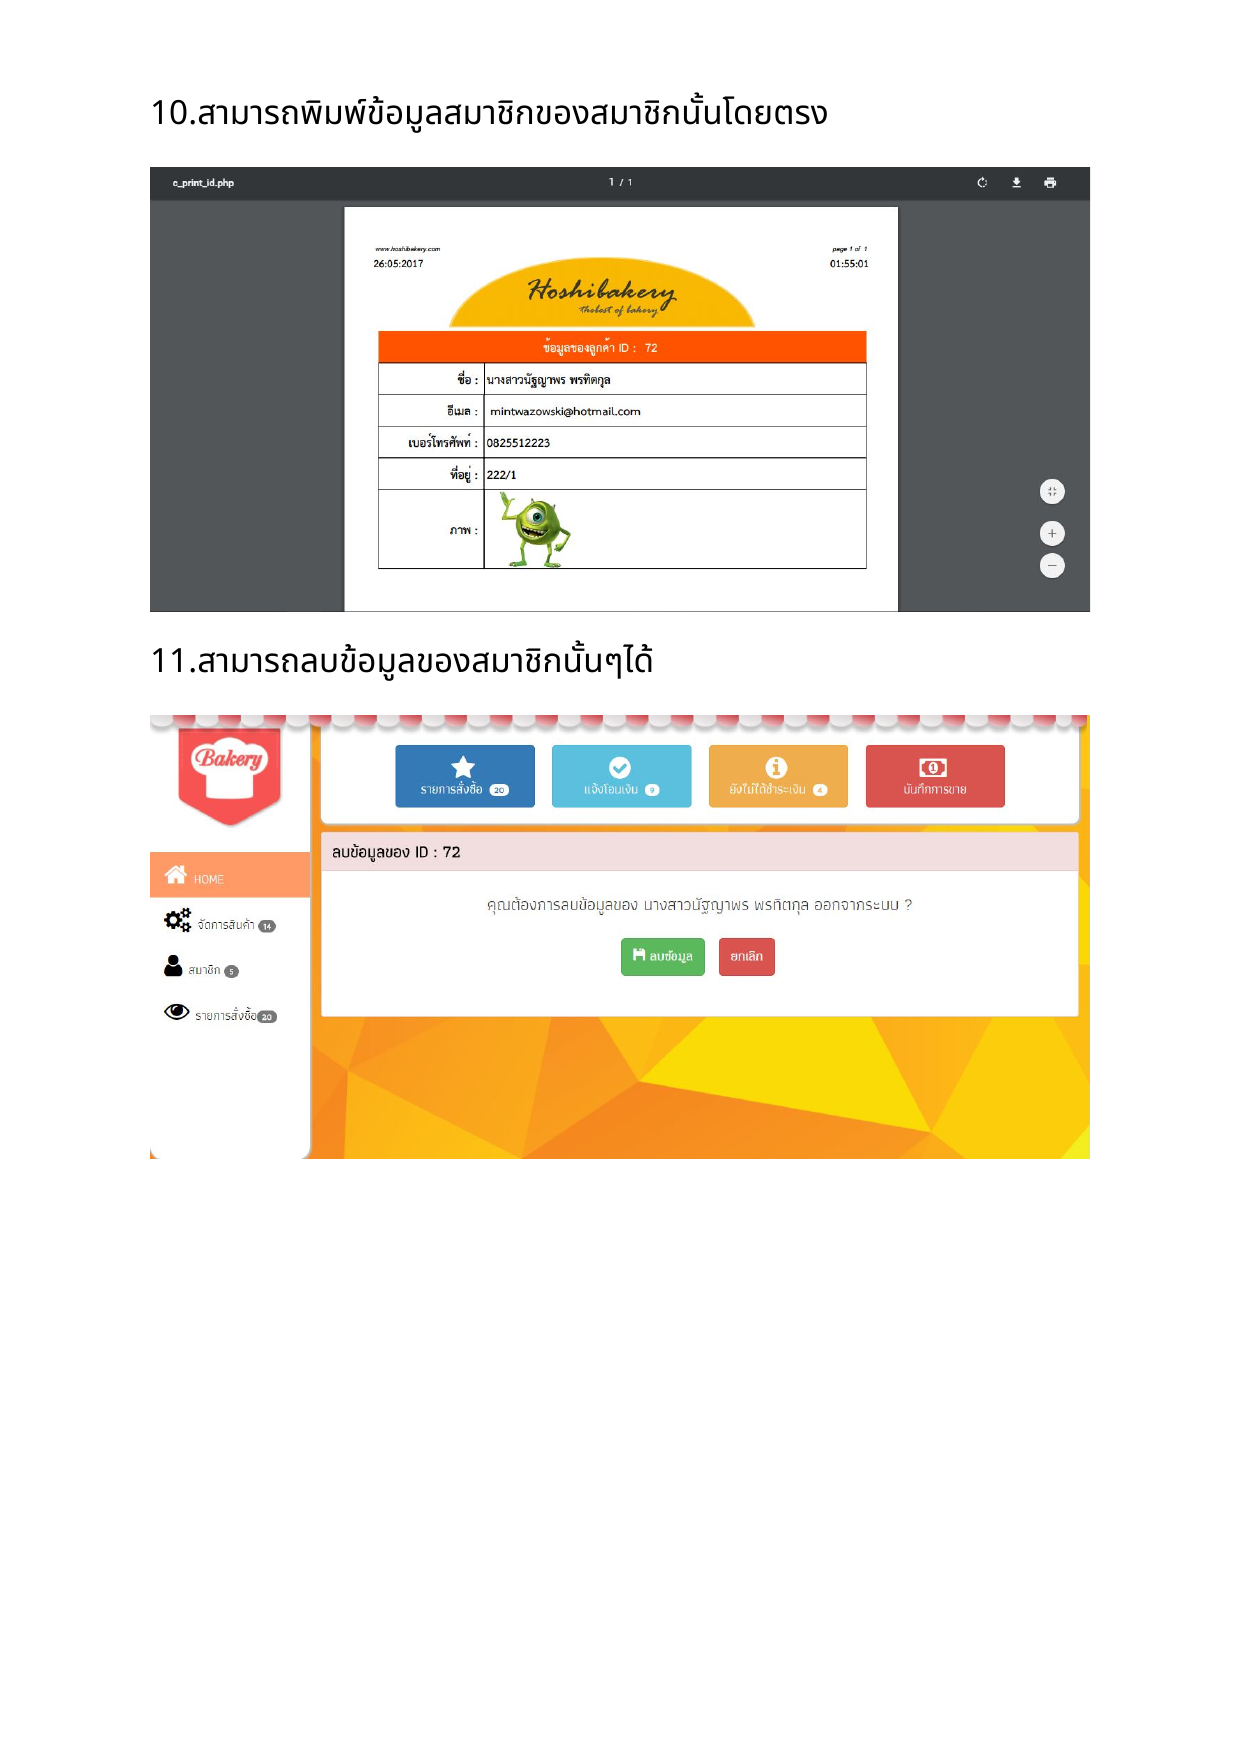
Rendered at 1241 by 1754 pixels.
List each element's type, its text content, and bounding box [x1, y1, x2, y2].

picture [150, 715, 1091, 1159]
picture [150, 167, 1091, 612]
text 10.สามารถพิมพ์ข้อมูลสมาชิกของสมาชิกนั้นโดยตรง [150, 89, 1090, 139]
text 11.สามารถลบข้อมูลของสมาชิกนั้นๆได้ [150, 637, 1090, 687]
